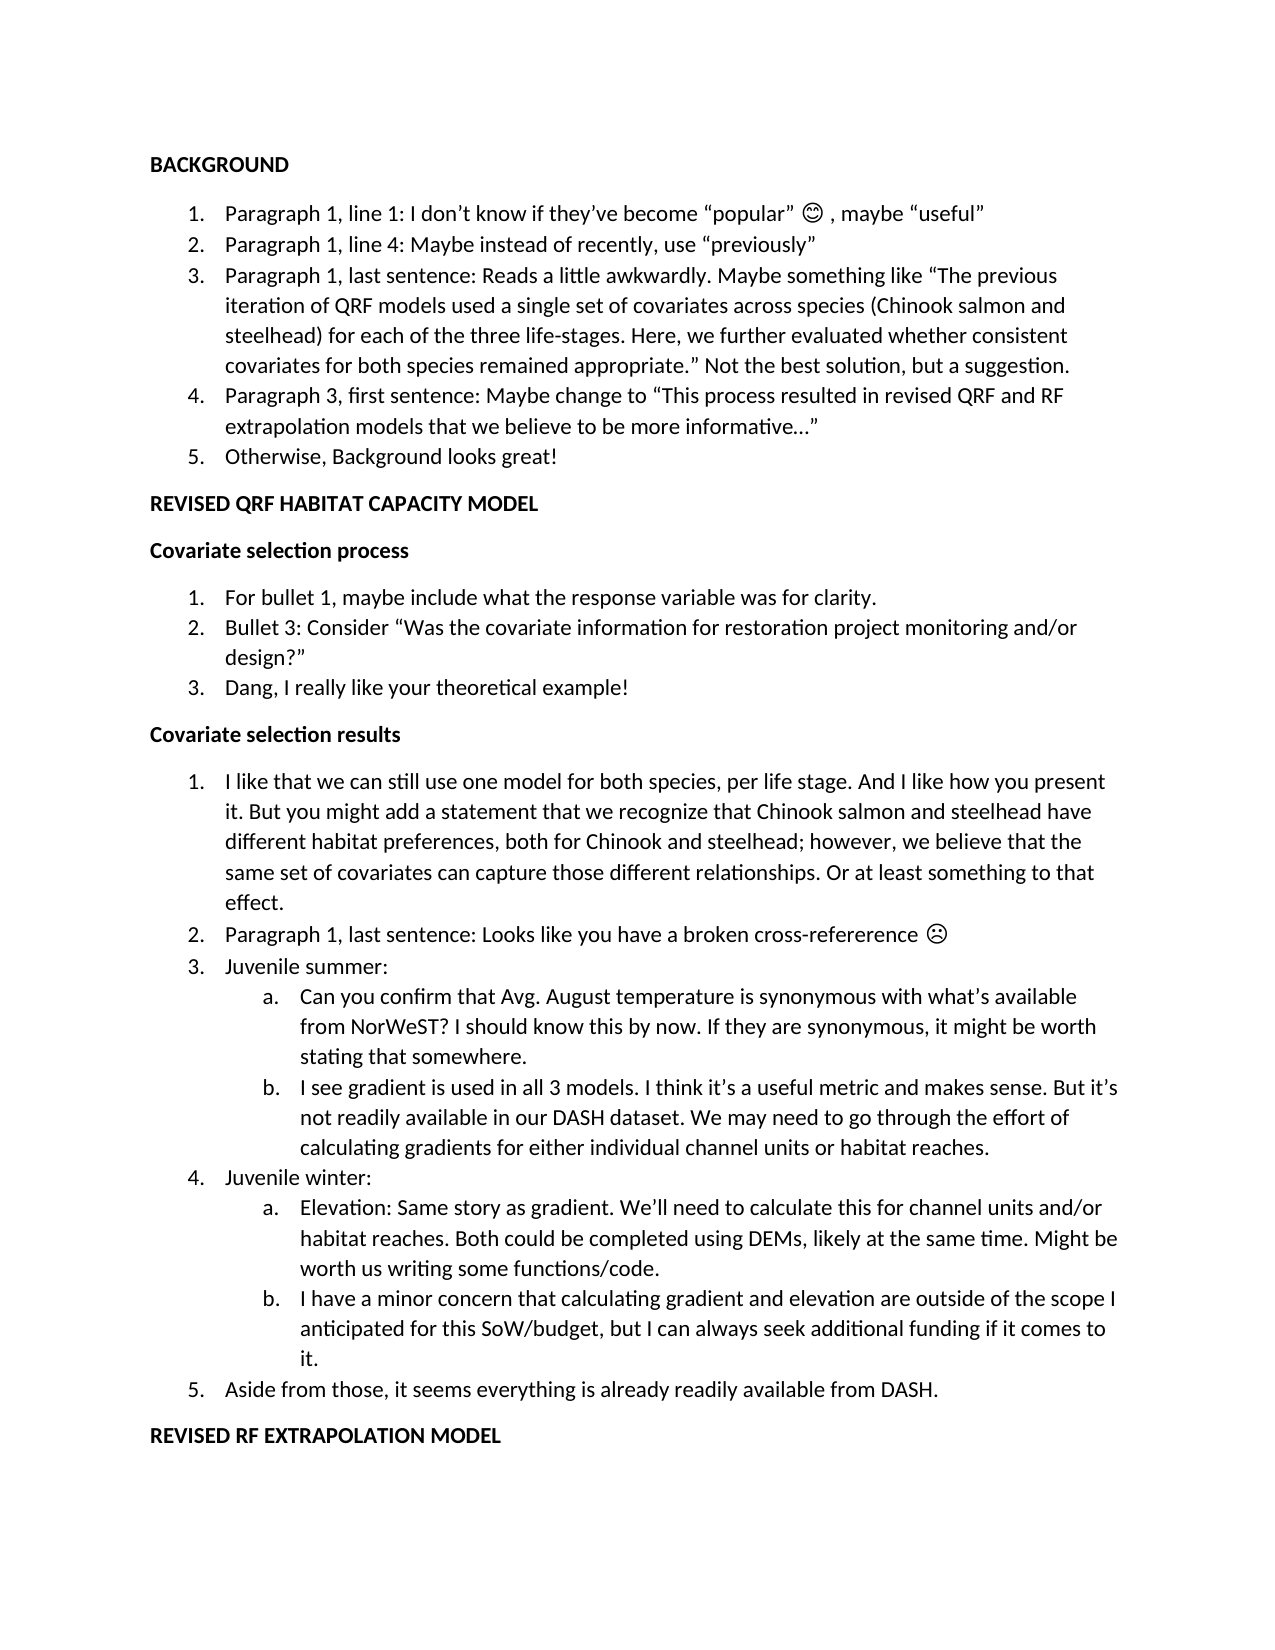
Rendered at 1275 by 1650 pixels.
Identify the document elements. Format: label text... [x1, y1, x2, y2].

text Covariate selection process [150, 536, 1125, 564]
text BACKGROUND [150, 150, 1125, 178]
list I like that we can still use one model for both species, per life stage. And I like how you present it. But you might add a statement that we recognize that Chinook salmon and steelhead have different habitat preferences, both for Chinook and steelhead; however, we believe that the same set of covariates can capture those different relationships. Or at least something to that effect. [187, 767, 1125, 916]
list Juvenile summer: [187, 952, 1125, 980]
list Bullet 3: Consider “Was the covariate information for restoration project monitoring and/or design?” [187, 613, 1125, 671]
list Dang, I really like your theoretical example! [187, 673, 1125, 701]
list Can you confirm that Avg. August temperature is synonymous with what’s available from NorWeST? I should know this by now. If they are synonymous, it might be worth stating that somewhere. [262, 982, 1125, 1071]
list I have a minor concern that calculating gradient and elevation are outside of the scope I anticipated for this SoW/budget, but I can always seek additional funding if it comes to it. [262, 1284, 1125, 1373]
list Paragraph 1, line 4: Maybe instead of recently, use “previously” [187, 231, 1125, 259]
text REVISED QRF HABITAT CAPACITY MODEL [150, 489, 1125, 517]
text Covariate selection results [150, 720, 1125, 748]
list Otherwise, Background looks great! [187, 442, 1125, 470]
list Aside from those, it seems everything is already readily available from DASH. [187, 1375, 1125, 1403]
list For bullet 1, maybe include what the response variable was for clarity. [187, 583, 1125, 611]
list Paragraph 1, line 1: I don’t know if they’ve become “popular” , maybe “useful” [187, 197, 1125, 228]
text REVISED RF EXTRAPOLATION MODEL [150, 1422, 1125, 1450]
list Elevation: Same story as gradient. We’ll need to calculate this for channel units and/or habitat reaches. Both could be completed using DEMs, likely at the same time. Might be worth us writing some functions/code. [262, 1193, 1125, 1282]
list Paragraph 1, last sentence: Reads a little awkwardly. Maybe something like “The previous iteration of QRF models used a single set of covariates across species (Chinook salmon and steelhead) for each of the three life-stages. Here, we further evaluated whether consistent covariates for both species remained appropriate.” Not the best solution, but a suggestion. [187, 261, 1125, 379]
list Paragraph 1, last sentence: Looks like you have a broken cross-refererence [187, 918, 1125, 949]
list Juvenile winter: [187, 1163, 1125, 1191]
list Paragraph 3, first sentence: Maybe change to “This process resulted in revised QRF and RF extrapolation models that we believe to be more informative…” [187, 382, 1125, 440]
list I see gradient is used in all 3 models. I think it’s a useful metric and makes sense. But it’s not readily available in our DASH dataset. We may need to go through the effort of calculating gradients for either individual channel units or habitat reaches. [262, 1073, 1125, 1161]
